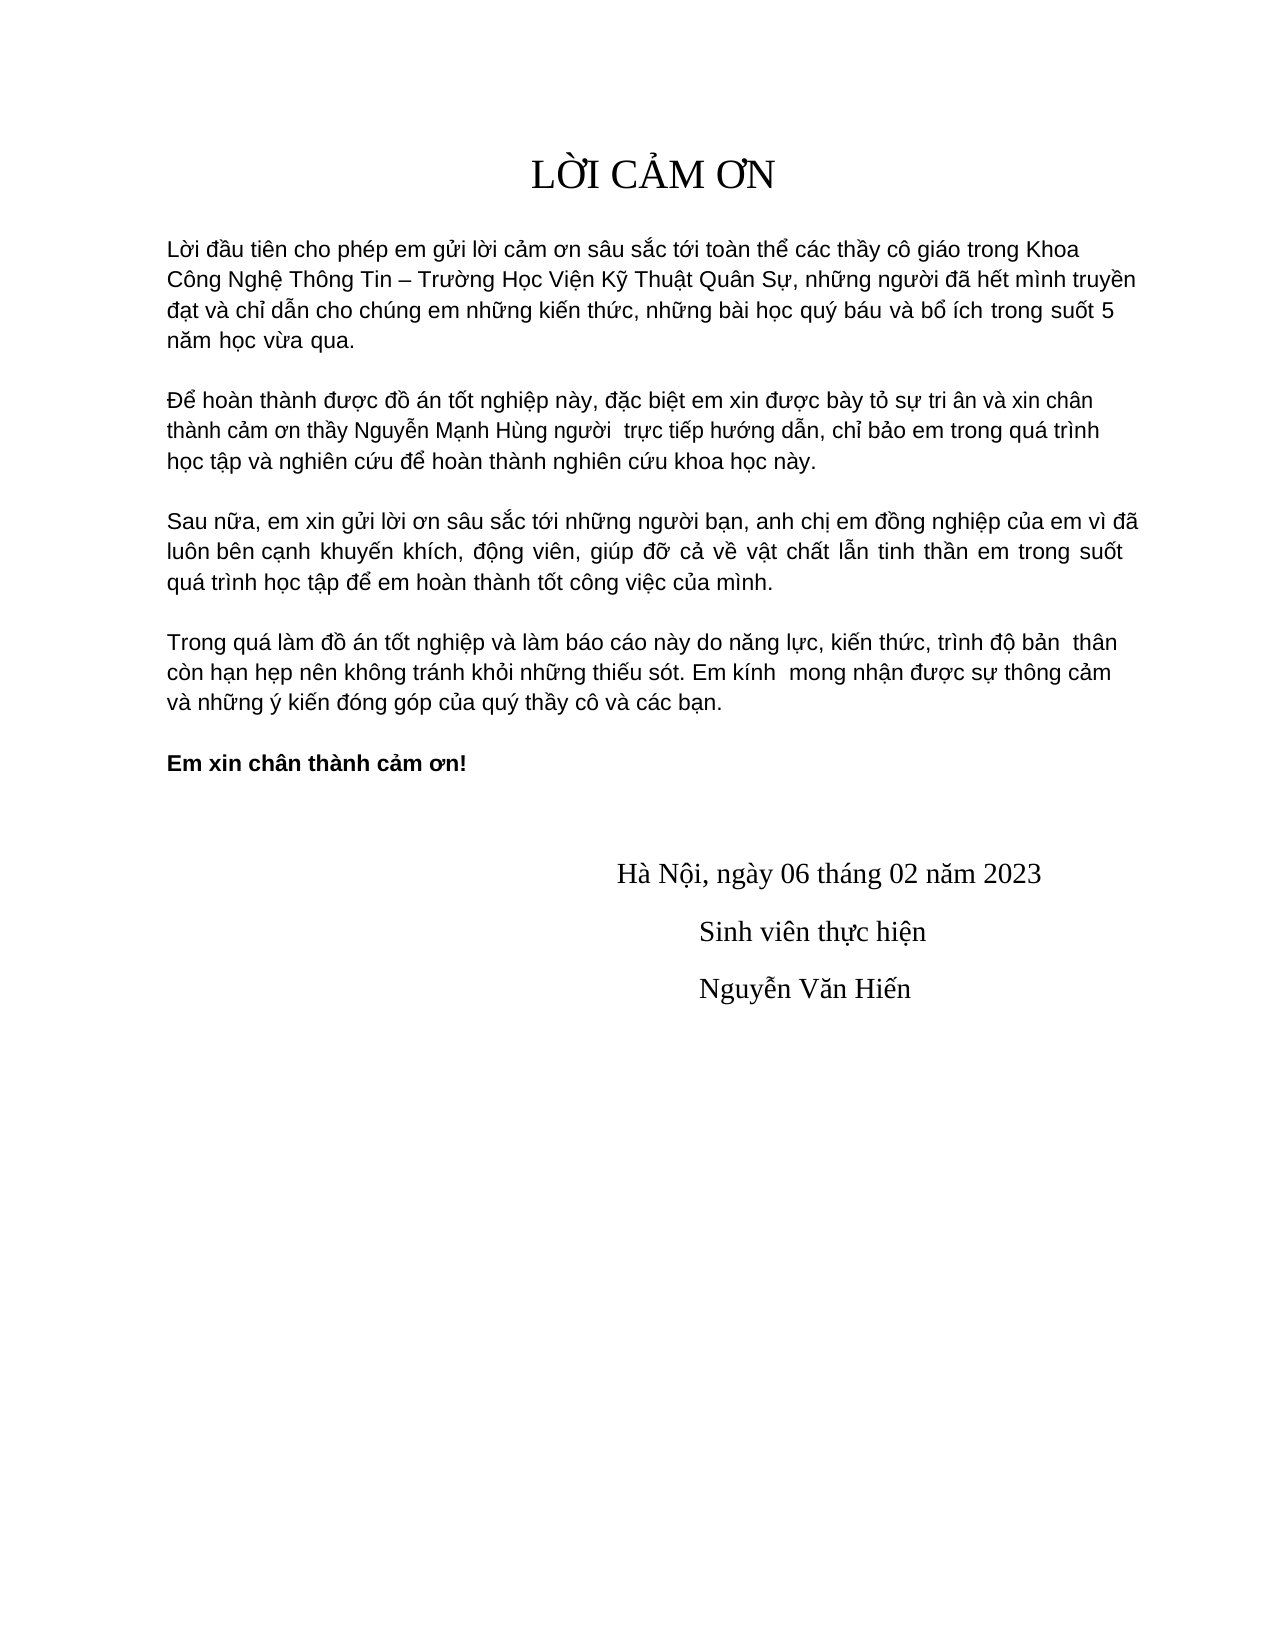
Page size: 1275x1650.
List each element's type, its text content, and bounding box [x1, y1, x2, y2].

subtitle LỜI CẢM ƠN [167, 150, 1139, 198]
text Sinh viên thực hiện [692, 914, 1087, 947]
text Hà Nội, ngày 06 tháng 02 năm 2023 [542, 856, 1087, 890]
text Em xin chân thành cảm ơn! [167, 750, 1139, 776]
text Trong quá làm đồ án tốt nghiệp và làm báo cáo này do năng lực, kiến thức, trình độ bản thân còn hạn hẹp nên không tránh khỏi những thiếu sót. Em kính mong nhận được sự thông cảm và những ý kiến đóng góp của quý thầy cô và các bạn. [167, 629, 1139, 716]
text Để hoàn thành được đồ án tốt nghiệp này, đặc biệt em xin được bày tỏ sự tri ân và xin chân thành cảm ơn thầy Nguyễn Mạnh Hùng người trực tiếp hướng dẫn, chỉ bảo em trong quá trình học tập và nghiên cứu để hoàn thành nghiên cứu khoa học này. [167, 387, 1139, 474]
text Sau nữa, em xin gửi lời ơn sâu sắc tới những người bạn, anh chị em đồng nghiệp của em vì đã luôn bên cạnh khuyến khích, động viên, giúp đỡ cả về vật chất lẫn tinh thần em trong suốt quá trình học tập để em hoàn thành tốt công việc của mình. [167, 508, 1139, 595]
text Lời đầu tiên cho phép em gửi lời cảm ơn sâu sắc tới toàn thể các thầy cô giáo trong Khoa Công Nghệ Thông Tin – Trường Học Viện Kỹ Thuật Quân Sự, những người đã hết mình truyền đạt và chỉ dẫn cho chúng em những kiến thức, những bài học quý báu và bổ ích trong suốt 5 năm học vừa qua. [167, 236, 1139, 353]
text Nguyễn Văn Hiến [692, 971, 1087, 1005]
